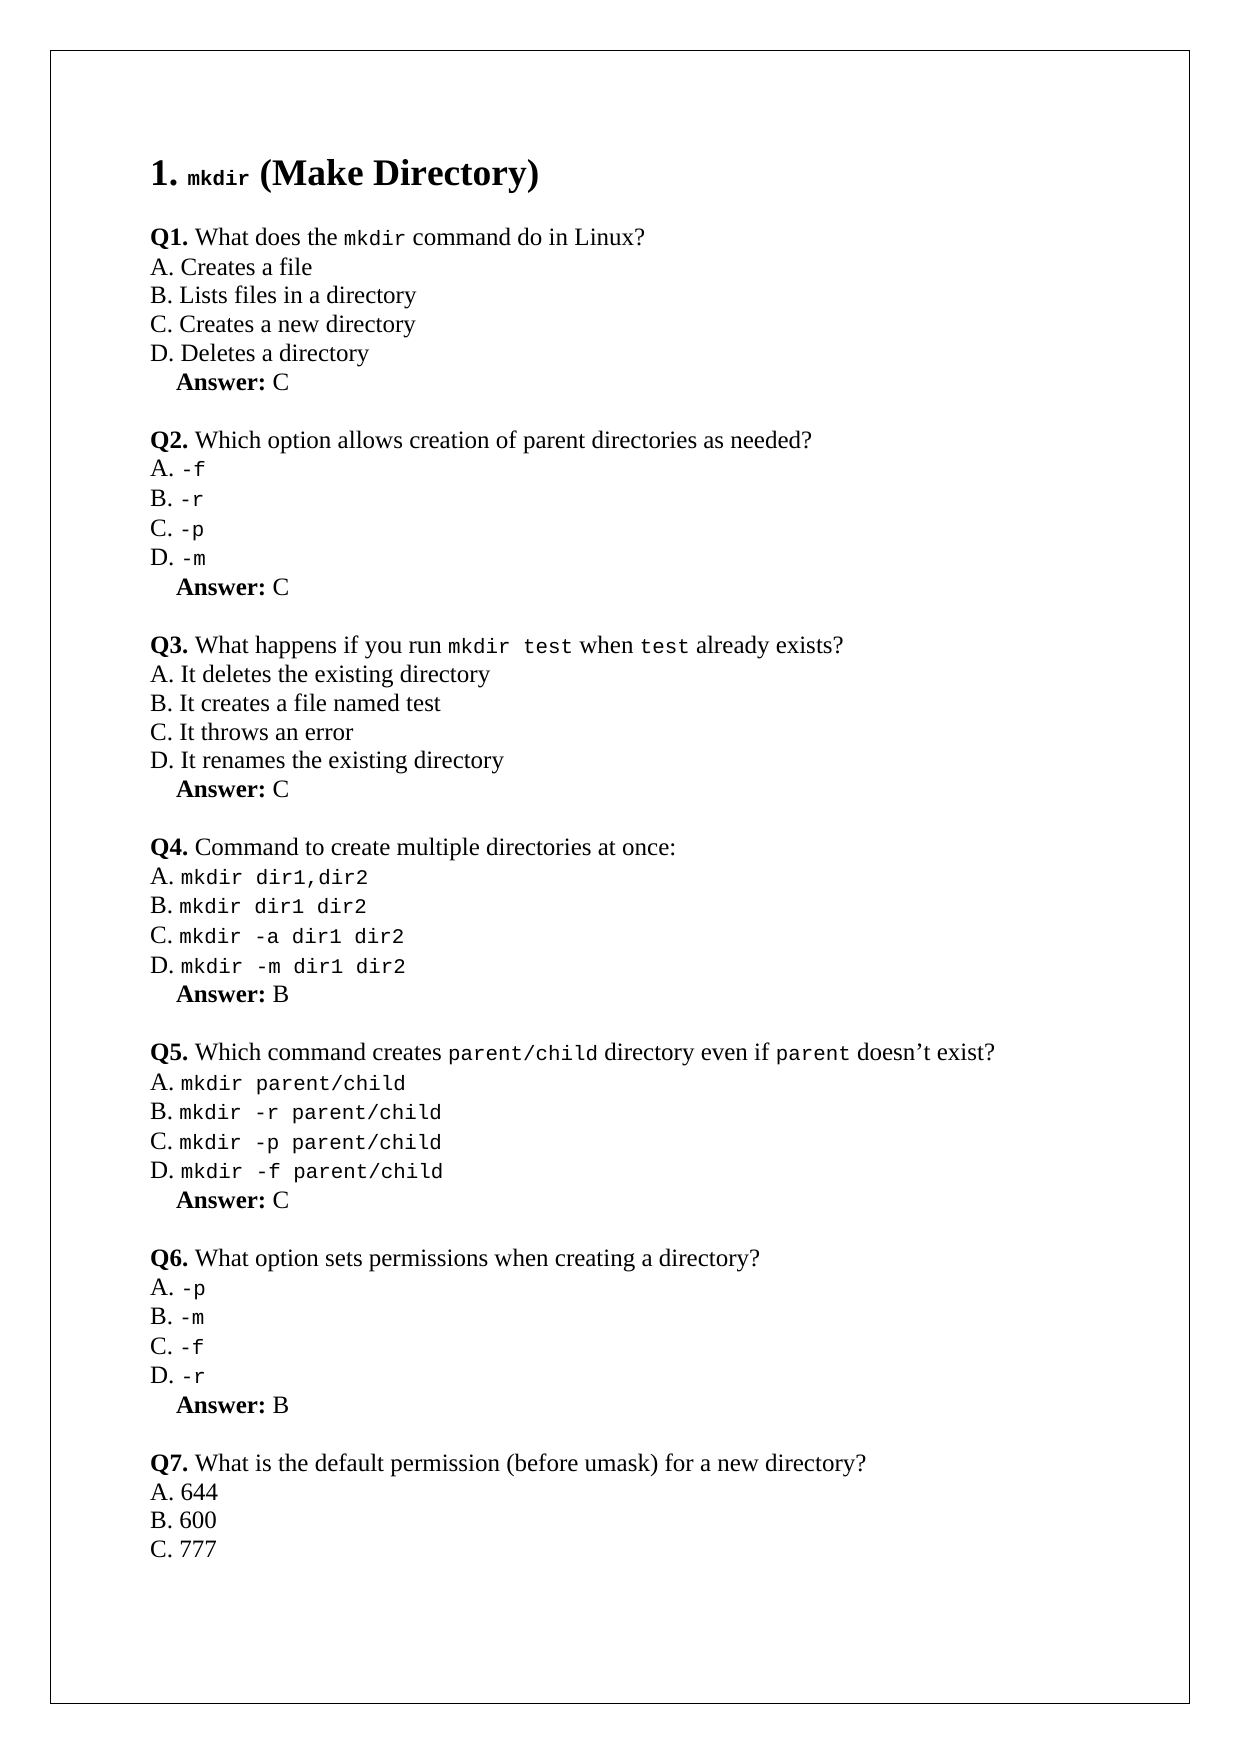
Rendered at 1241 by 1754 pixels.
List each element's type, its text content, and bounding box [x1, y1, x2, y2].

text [150, 1448, 1090, 1563]
text Q5. Which command creates parent/child directory even if parent doesn’t exist? A. mkdir parent/child B. mkdir -r parent/child C. mkdir -p parent/child D. mkdir -f parent/child ✅ Answer: C [150, 1037, 1090, 1214]
text Q2. Which option allows creation of parent directories as needed? A. -f B. -r C. -p D. -m ✅ Answer: C [150, 425, 1090, 601]
text Q1. What does the mkdir command do in Linux? A. Creates a file B. Lists files in a directory C. Creates a new directory D. Deletes a directory ✅ Answer: C [150, 222, 1090, 396]
text Q6. What option sets permissions when creating a directory? A. -p B. -m C. -f D. -r ✅ Answer: B [150, 1243, 1090, 1419]
text Q4. Command to create multiple directories at once: A. mkdir dir1,dir2 B. mkdir dir1 dir2 C. mkdir -a dir1 dir2 D. mkdir -m dir1 dir2 ✅ Answer: B [150, 832, 1090, 1008]
text 1. mkdir (Make Directory) [150, 150, 1090, 193]
text Q3. What happens if you run mkdir test when test already exists? A. It deletes the existing directory B. It creates a file named test C. It throws an error D. It renames the existing directory ✅ Answer: C [150, 630, 1090, 803]
